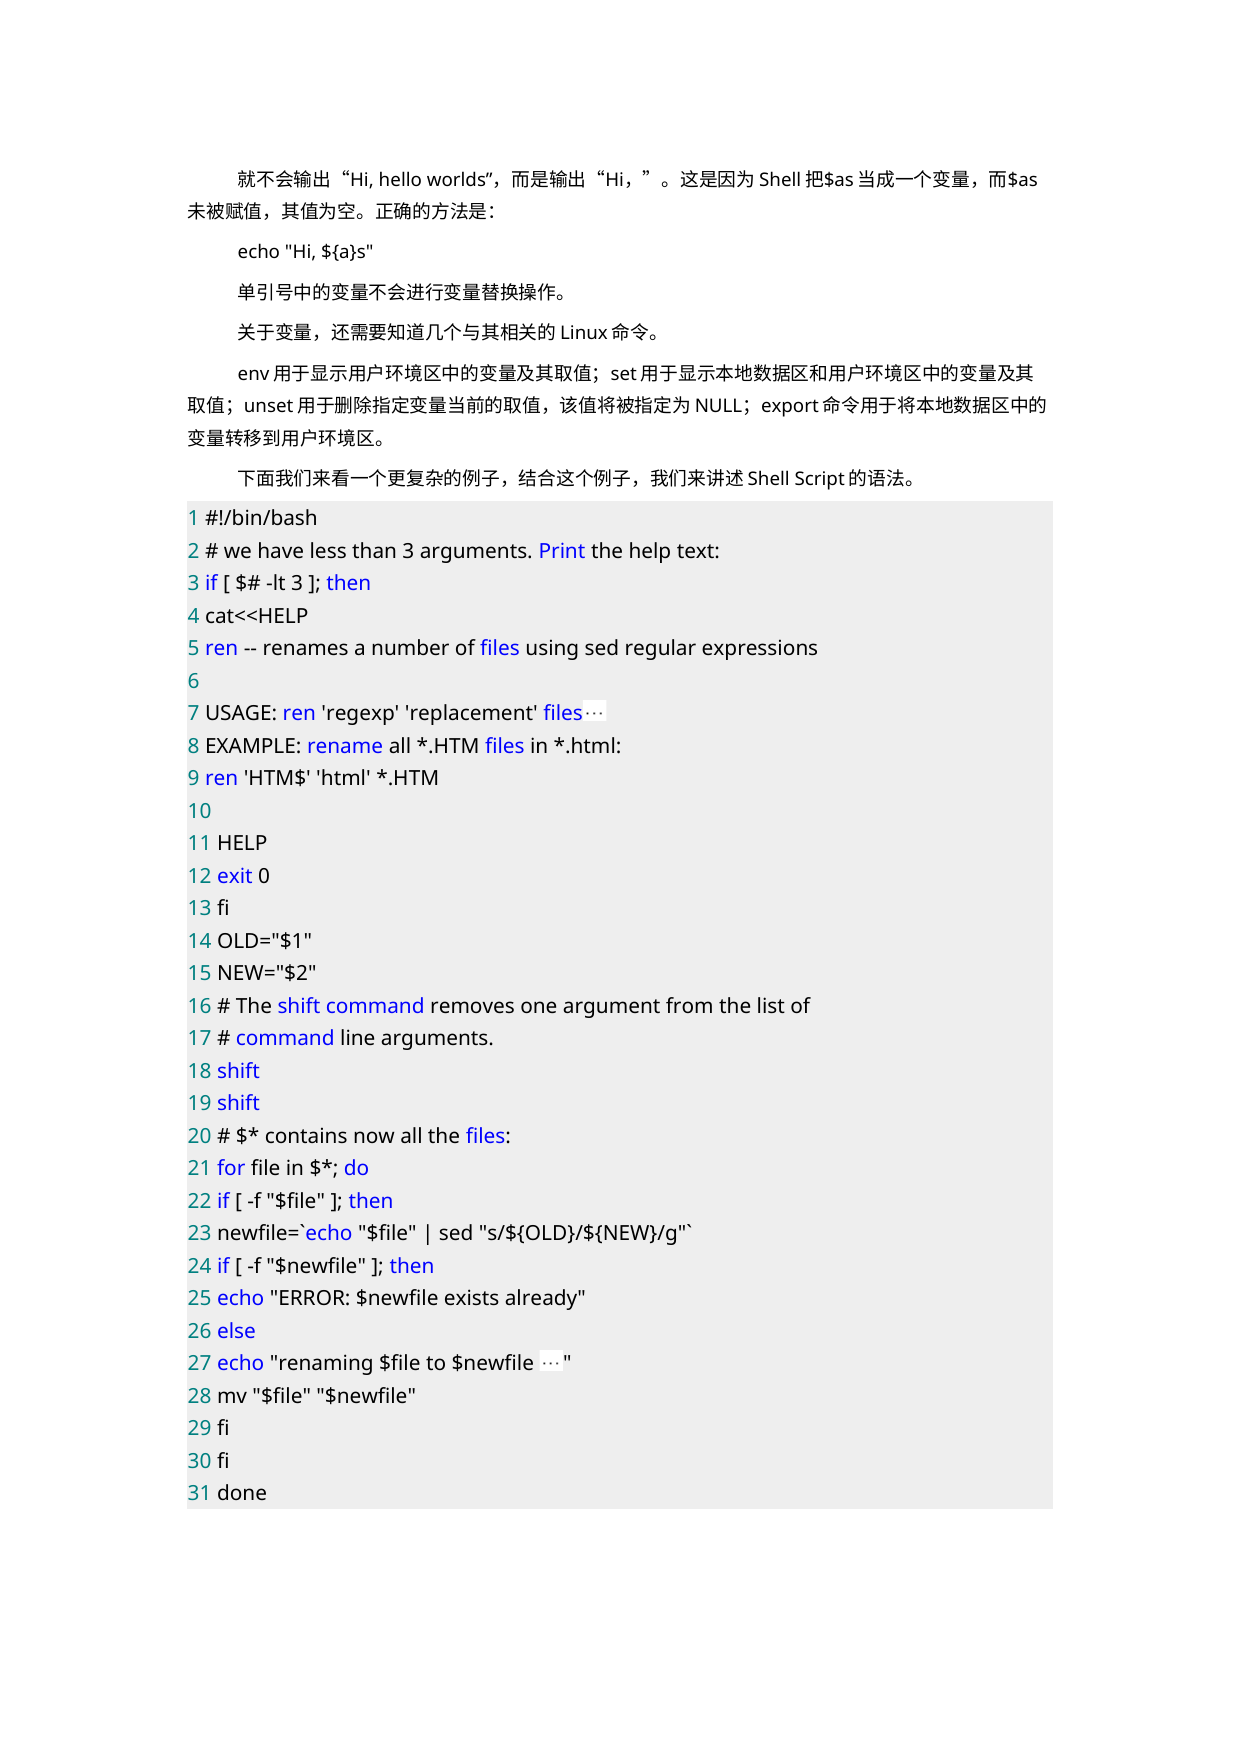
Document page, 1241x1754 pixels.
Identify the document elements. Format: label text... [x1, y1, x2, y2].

text 就不会输出“Hi, hello worlds”，而是输出“Hi，”。这是因为Shell把$as当成一个变量，而$as未被赋值，其值为空。正确的方法是： [187, 162, 1053, 227]
text 1 #!/bin/bash 2 # we have less than 3 arguments. Print the help text: 3 if [ $# -lt 3 ]; then 4 cat<<HELP 5 ren -- renames a number of files using sed regular expressions 6 7 USAGE: ren 'regexp' 'replacement' files 8 EXAMPLE: rename all *.HTM files in *.html: 9 ren 'HTM$' 'html' *.HTM 10 11 HELP 12 exit 0 13 fi 14 OLD="$1" 15 NEW="$2" 16 # The shift command removes one argument from the list of 17 # command line arguments. 18 shift 19 shift 20 # $* contains now all the files: 21 for file in $*; do 22 if [ -f "$file" ]; then 23 newfile=`echo "$file" | sed "s/${OLD}/${NEW}/g"` 24 if [ -f "$newfile" ]; then 25 echo "ERROR: $newfile exists already" 26 else 27 echo "renaming $file to $newfile " 28 mv "$file" "$newfile" 29 fi 30 fi 31 done [187, 501, 1053, 1509]
text echo "Hi, ${a}s" [187, 235, 1053, 267]
picture [539, 1350, 563, 1371]
text 关于变量，还需要知道几个与其相关的Linux命令。 [187, 315, 1053, 348]
picture [582, 700, 607, 721]
text 下面我们来看一个更复杂的例子，结合这个例子，我们来讲述Shell Script的语法。 [187, 461, 1053, 493]
text env用于显示用户环境区中的变量及其取值；set用于显示本地数据区和用户环境区中的变量及其取值；unset用于删除指定变量当前的取值，该值将被指定为NULL；export命令用于将本地数据区中的变量转移到用户环境区。 [187, 356, 1053, 453]
text 单引号中的变量不会进行变量替换操作。 [187, 275, 1053, 308]
